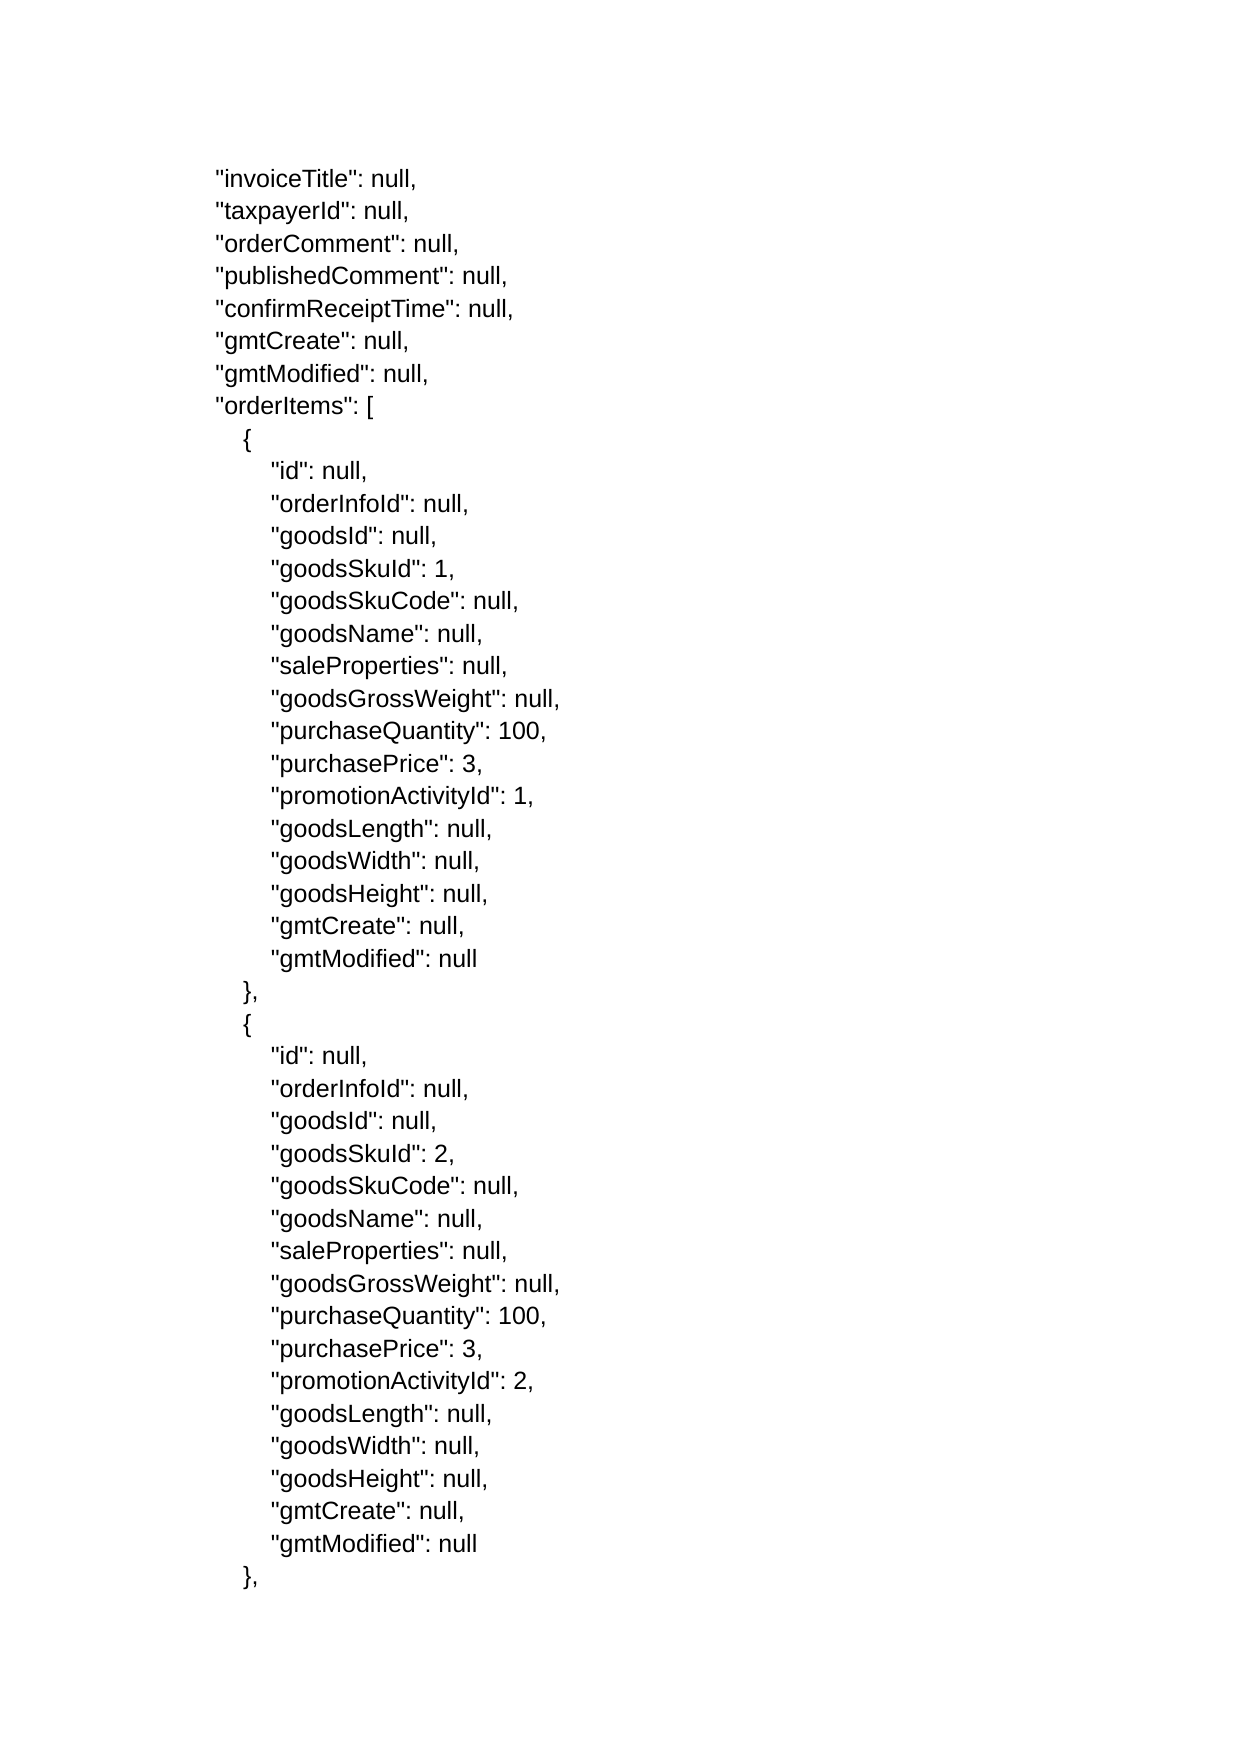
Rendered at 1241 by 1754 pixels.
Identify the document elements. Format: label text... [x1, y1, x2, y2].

text "goodsHeight": null, [187, 877, 1053, 909]
text { [187, 1007, 1053, 1039]
text "goodsSkuId": 2, [187, 1137, 1053, 1169]
text "gmtModified": null, [187, 357, 1053, 389]
text "gmtCreate": null, [187, 1494, 1053, 1527]
text "goodsName": null, [187, 617, 1053, 649]
text "promotionActivityId": 2, [187, 1364, 1053, 1397]
text "gmtCreate": null, [187, 909, 1053, 942]
text "goodsWidth": null, [187, 844, 1053, 877]
text "goodsSkuCode": null, [187, 584, 1053, 617]
text "goodsId": null, [187, 1104, 1053, 1137]
text "orderInfoId": null, [187, 1072, 1053, 1104]
text "purchaseQuantity": 100, [187, 1299, 1053, 1332]
text "goodsLength": null, [187, 1397, 1053, 1429]
text "invoiceTitle": null, [187, 162, 1053, 194]
text }, [187, 974, 1053, 1007]
text "goodsLength": null, [187, 812, 1053, 844]
text "promotionActivityId": 1, [187, 779, 1053, 812]
text "goodsSkuCode": null, [187, 1169, 1053, 1202]
text "saleProperties": null, [187, 1234, 1053, 1267]
text "id": null, [187, 454, 1053, 487]
text { [187, 422, 1053, 454]
text "goodsWidth": null, [187, 1429, 1053, 1462]
text "taxpayerId": null, [187, 194, 1053, 227]
text "goodsSkuId": 1, [187, 552, 1053, 584]
text "id": null, [187, 1039, 1053, 1072]
text }, [187, 1559, 1053, 1592]
text "purchasePrice": 3, [187, 1332, 1053, 1364]
text "orderItems": [ [187, 389, 1053, 422]
text "purchasePrice": 3, [187, 747, 1053, 779]
text "gmtModified": null [187, 942, 1053, 974]
text "goodsGrossWeight": null, [187, 1267, 1053, 1299]
text "confirmReceiptTime": null, [187, 292, 1053, 324]
text "orderComment": null, [187, 227, 1053, 259]
text "goodsGrossWeight": null, [187, 682, 1053, 714]
text "gmtModified": null [187, 1527, 1053, 1559]
text "goodsHeight": null, [187, 1462, 1053, 1494]
text "goodsId": null, [187, 519, 1053, 552]
text "gmtCreate": null, [187, 324, 1053, 357]
text "purchaseQuantity": 100, [187, 714, 1053, 747]
text "orderInfoId": null, [187, 487, 1053, 519]
text "goodsName": null, [187, 1202, 1053, 1234]
text "publishedComment": null, [187, 259, 1053, 292]
text "saleProperties": null, [187, 649, 1053, 682]
